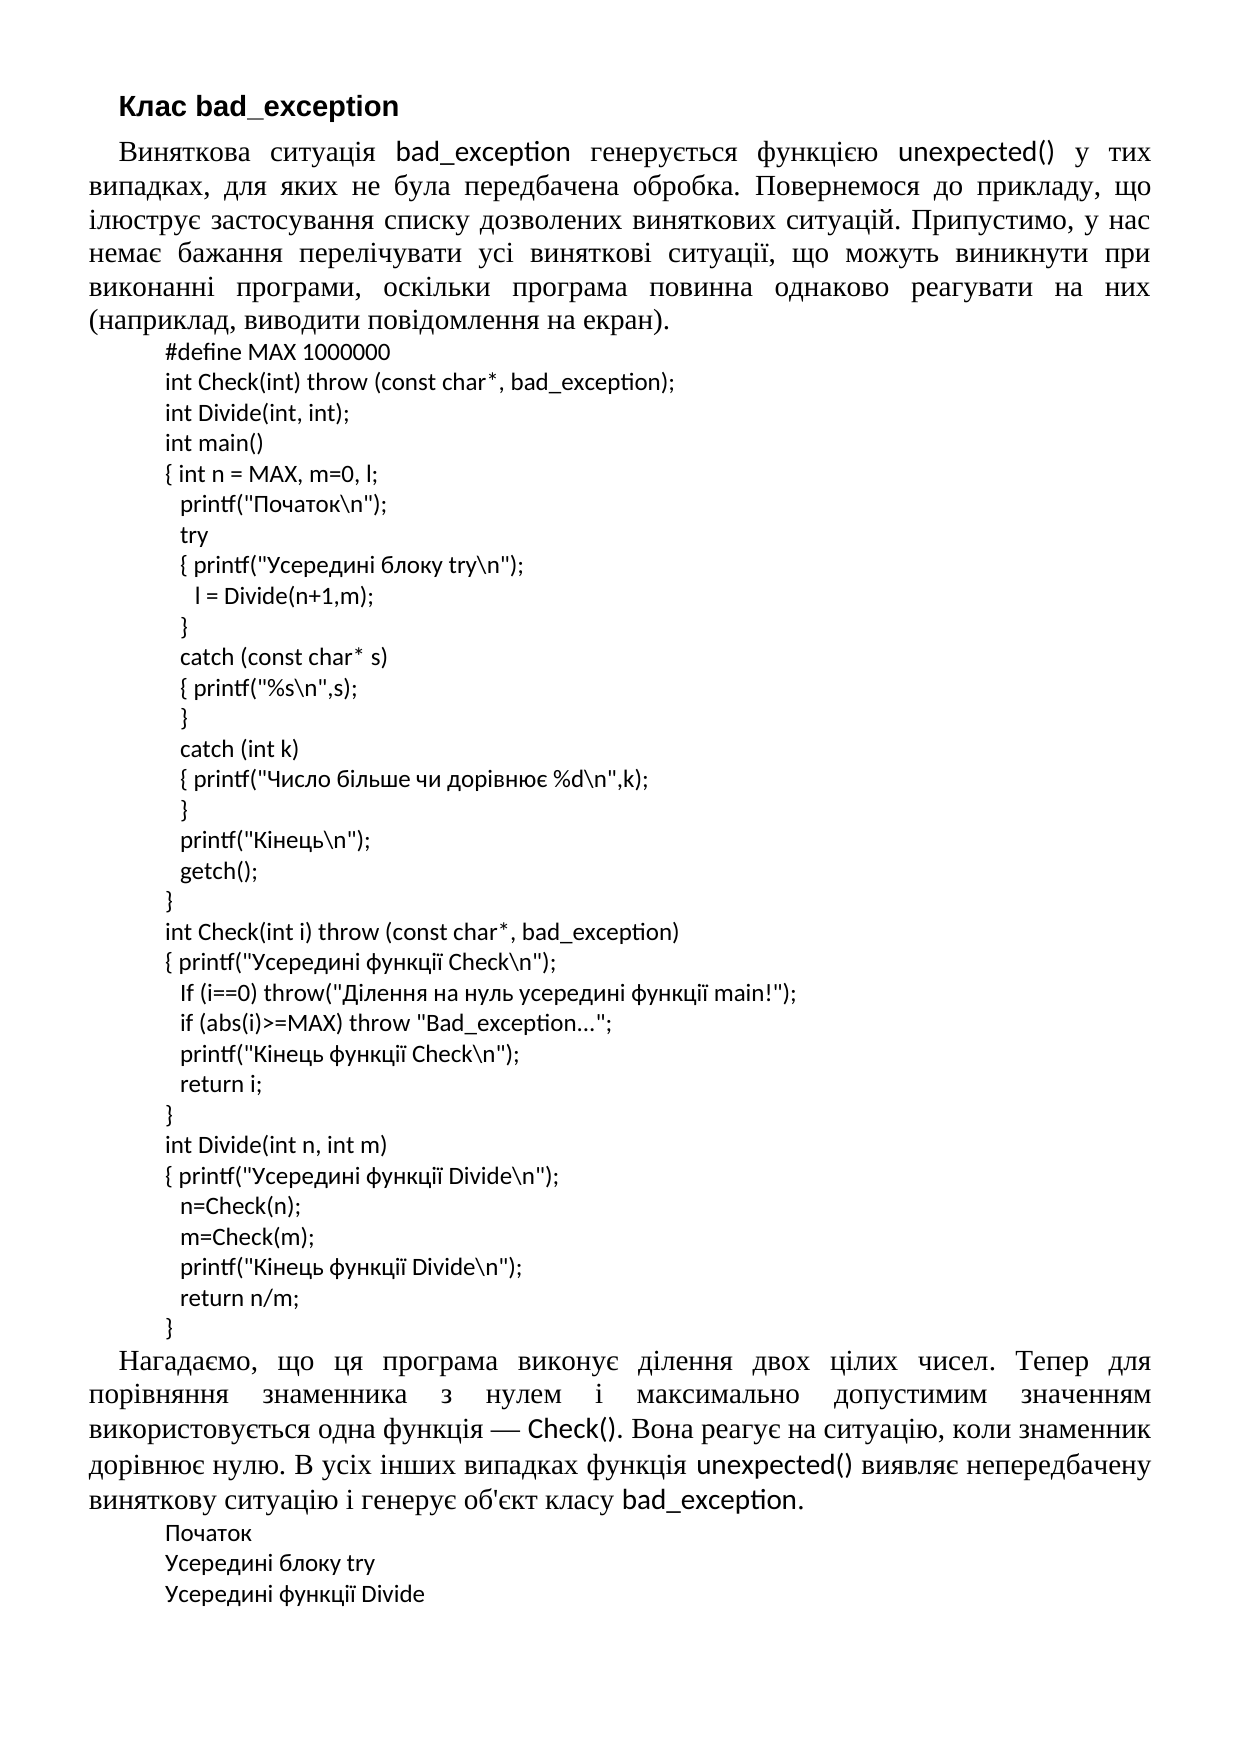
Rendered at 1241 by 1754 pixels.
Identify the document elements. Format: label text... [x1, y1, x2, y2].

text { int n = MAX, m=0, l; [162, 458, 1152, 488]
text #define MAX 1000000 [162, 336, 1152, 366]
text { printf("Усередині блоку try\n"); [177, 549, 1152, 580]
text } [162, 1313, 1152, 1343]
text int Check(int i) throw (const char*, bad_exception) [162, 916, 1152, 946]
text printf("Кінець функції Check\n"); [177, 1038, 1152, 1068]
text { printf("Усередині функції Divide\n"); [162, 1160, 1152, 1191]
text int Check(int) throw (const char*, bad_exception); [162, 366, 1152, 397]
text } [162, 885, 1152, 916]
text n=Check(n); [177, 1191, 1152, 1221]
text } [177, 611, 1152, 641]
text m=Check(m); [177, 1221, 1152, 1252]
text } [177, 702, 1152, 733]
text int main() [162, 427, 1152, 458]
text Початок [162, 1517, 1152, 1548]
text getch(); [177, 855, 1152, 885]
text { printf("Усередині функції Check\n"); [162, 946, 1152, 977]
text Нагадаємо, що ця програма виконує ділення двох цілих чисел. Тепер для порівняння знаменника з нулем і максимально допустимим значенням використовується одна функція — Check(). Вона реагує на ситуацію, коли знаменник дорівнює нулю. В усіх інших випадках функція unexpected() виявляє непередбачену виняткову ситуацію і генерує об'єкт класу bad_exception. [89, 1343, 1152, 1517]
text } [177, 794, 1152, 824]
text try [177, 519, 1152, 549]
text printf("Початок\n"); [177, 488, 1152, 519]
text printf("Кінець\n"); [177, 824, 1152, 855]
text } [162, 1099, 1152, 1129]
text catch (const char* s) [177, 641, 1152, 672]
text If (i==0) throw("Ділення на нуль усередині функції main!"); [177, 977, 1152, 1007]
text int Divide(int n, int m) [162, 1129, 1152, 1160]
text { printf("Число більше чи дорівнює %d\n",k); [177, 763, 1152, 794]
text return n/m; [177, 1282, 1152, 1313]
text Виняткова ситуація bad_exception генерується функцією unexpected() у тих випадках, для яких не була передбачена обробка. Повернемося до прикладу, що ілюструє застосування списку дозволених виняткових ситуацій. Припустимо, у нас немає бажання перелічувати усі виняткові ситуації, що можуть виникнути при виконанні програми, оскільки програма повинна однаково реагувати на них (наприклад, виводити повідомлення на екран). [89, 133, 1152, 336]
subtitle Клас bad_exception [118, 89, 1152, 122]
text return i; [177, 1068, 1152, 1099]
text Усередині блоку try [162, 1548, 1152, 1578]
text l = Divide(n+1,m); [192, 580, 1152, 611]
text if (abs(i)>=MAX) throw "Bad_exception..."; [177, 1007, 1152, 1038]
text printf("Кінець функції Divide\n"); [177, 1252, 1152, 1282]
text catch (int k) [177, 733, 1152, 763]
text { printf("%s\n",s); [177, 672, 1152, 702]
text Усередині функції Divide [162, 1578, 1152, 1609]
text int Divide(int, int); [162, 397, 1152, 427]
